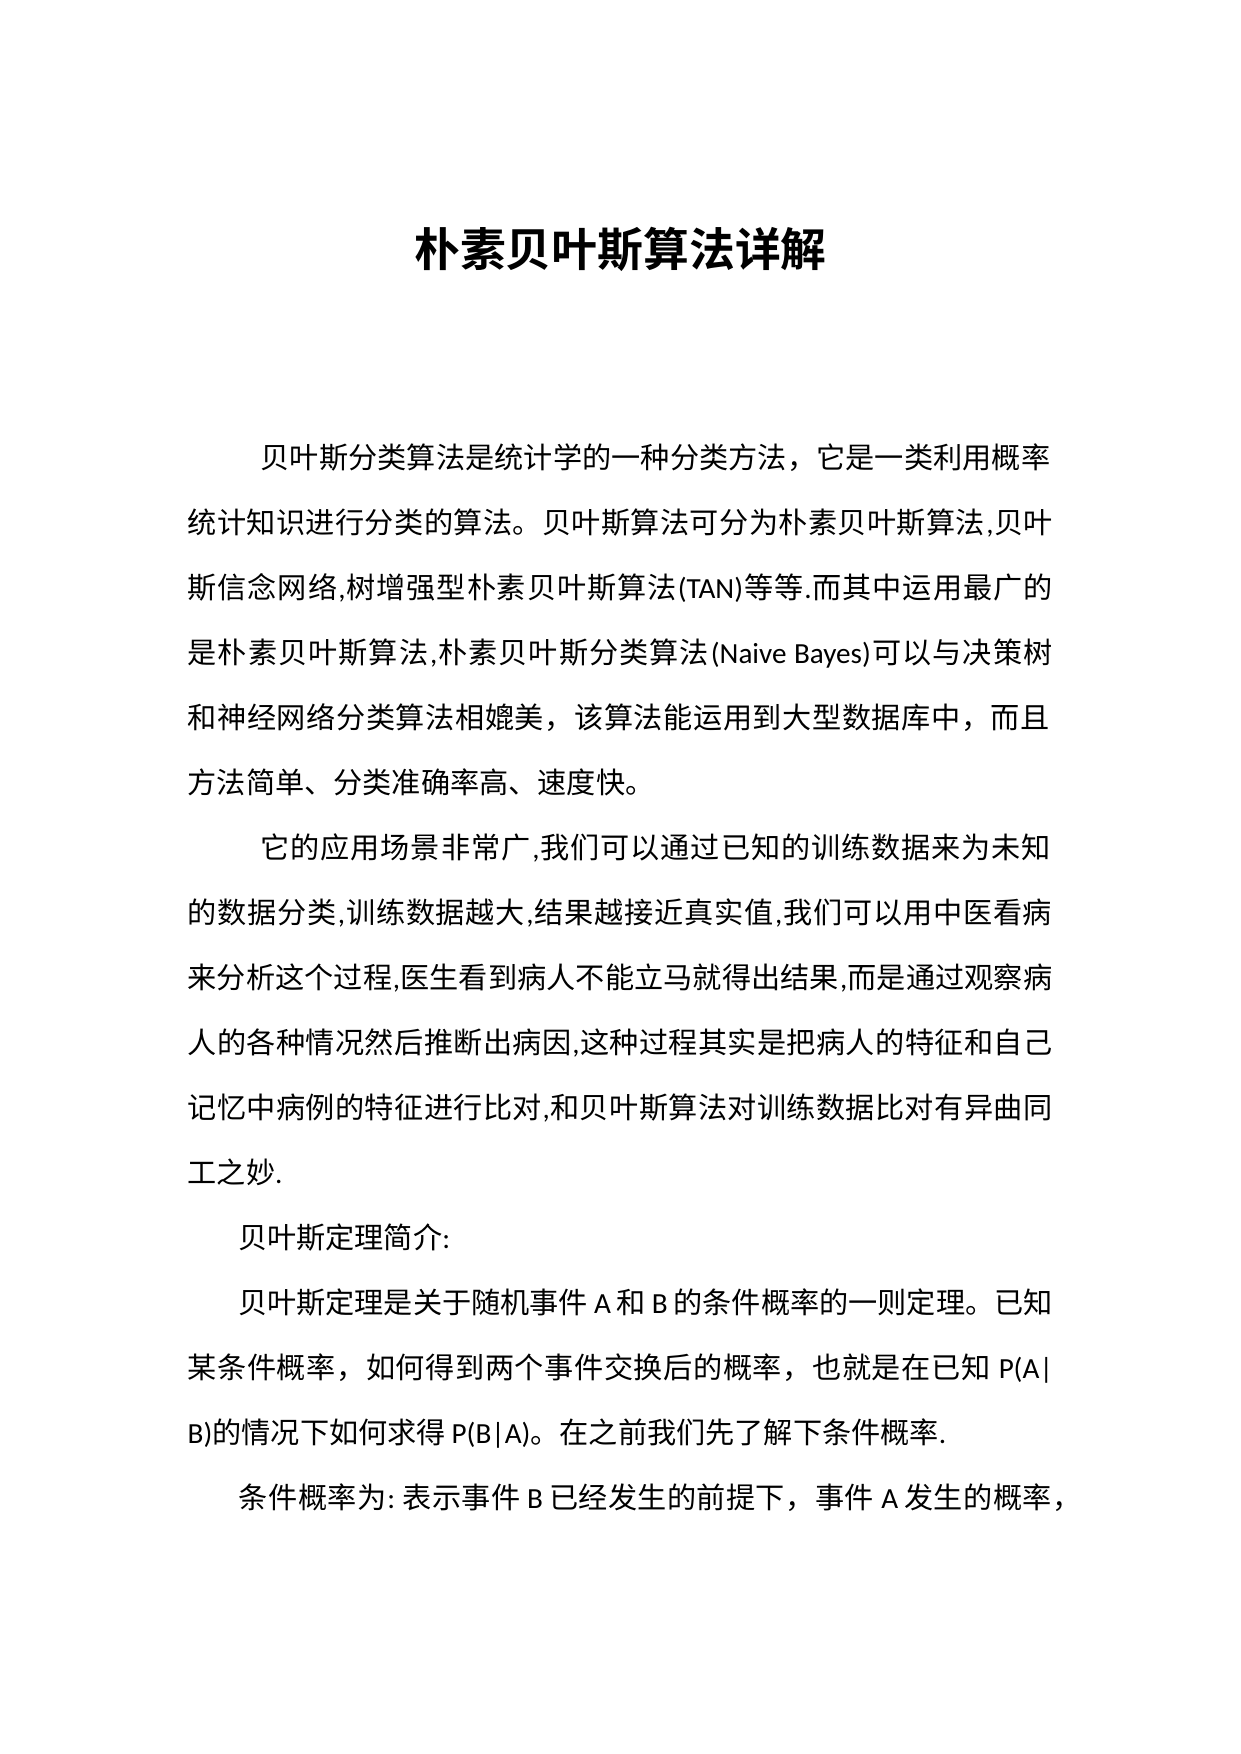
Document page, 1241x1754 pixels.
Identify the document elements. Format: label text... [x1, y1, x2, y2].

text 贝叶斯分类算法是统计学的一种分类方法，它是一类利用概率统计知识进行分类的算法。贝叶斯算法可分为朴素贝叶斯算法,贝叶斯信念网络,树增强型朴素贝叶斯算法(TAN)等等.而其中运用最广的是朴素贝叶斯算法,朴素贝叶斯分类算法(Naive Bayes)可以与决策树和神经网络分类算法相媲美，该算法能运用到大型数据库中，而且方法简单、分类准确率高、速度快。 [187, 423, 1053, 813]
text 贝叶斯定理是关于随机事件A和B的条件概率的一则定理。已知某条件概率，如何得到两个事件交换后的概率，也就是在已知P(A|B)的情况下如何求得P(B|A)。在之前我们先了解下条件概率. [187, 1268, 1053, 1463]
text 贝叶斯定理简介: [187, 1203, 1053, 1268]
text 它的应用场景非常广,我们可以通过已知的训练数据来为未知的数据分类,训练数据越大,结果越接近真实值,我们可以用中医看病来分析这个过程,医生看到病人不能立马就得出结果,而是通过观察病人的各种情况然后推断出病因,这种过程其实是把病人的特征和自己记忆中病例的特征进行比对,和贝叶斯算法对训练数据比对有异曲同工之妙. [187, 813, 1053, 1203]
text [187, 1463, 1053, 1528]
subtitle 朴素贝叶斯算法详解 [187, 197, 1053, 295]
